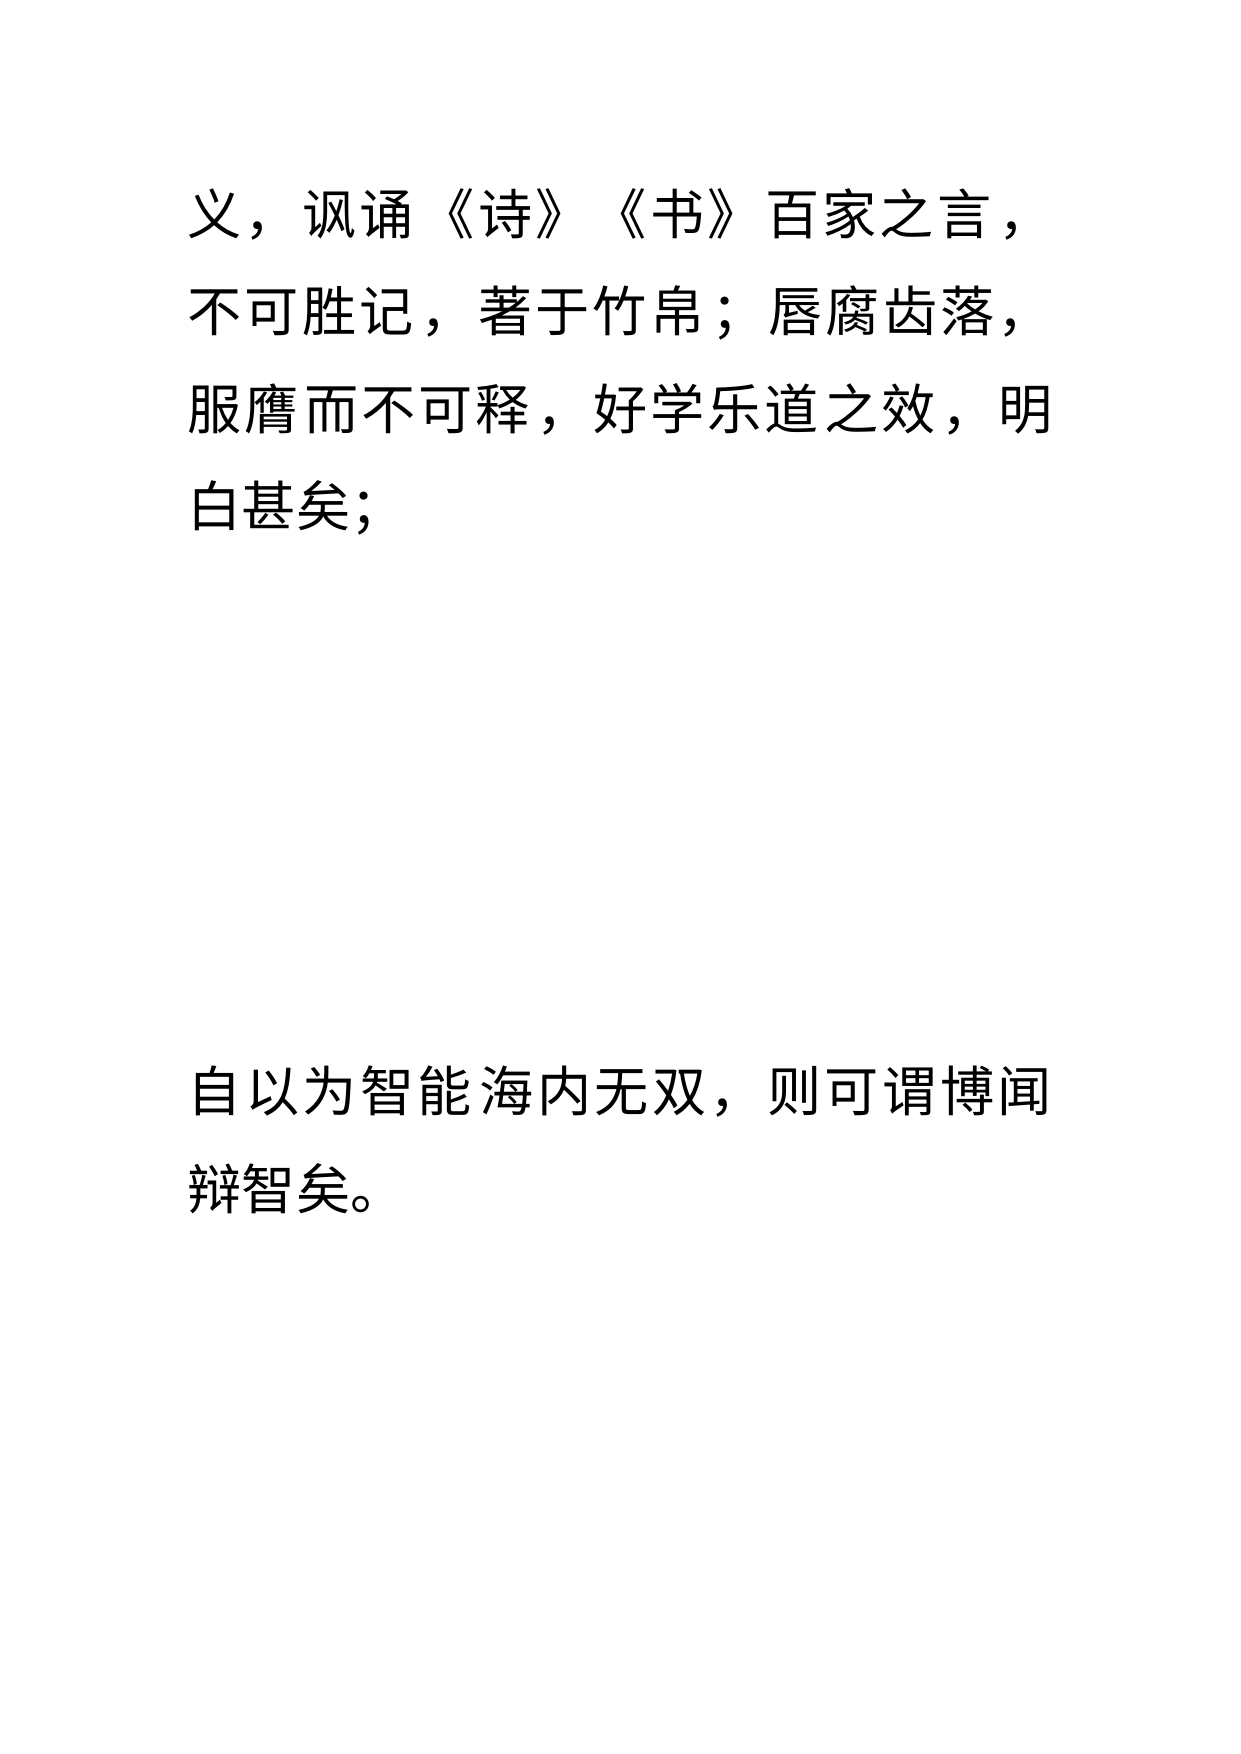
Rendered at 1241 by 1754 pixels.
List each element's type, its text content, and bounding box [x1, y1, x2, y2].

text 自以为智能海内无双，则可谓博闻辩智矣。 [187, 1039, 1053, 1234]
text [187, 162, 1053, 552]
